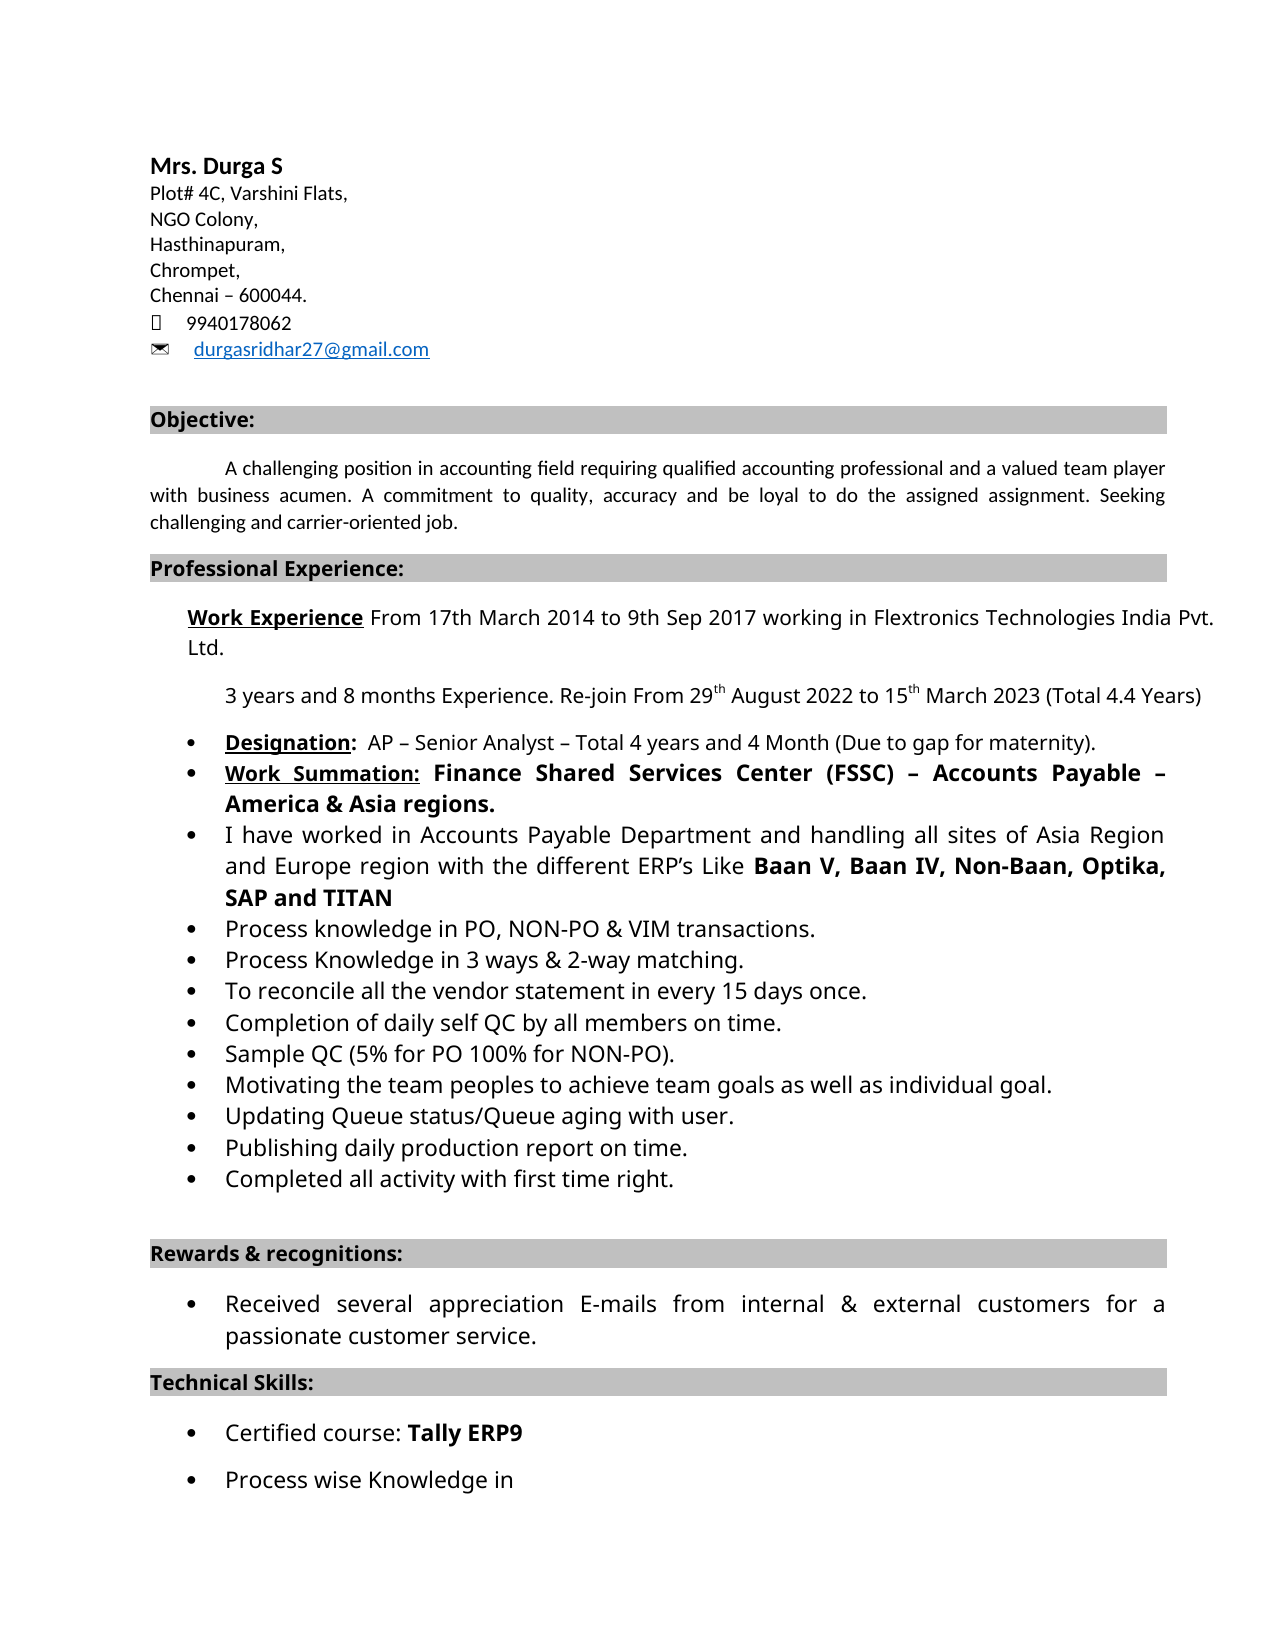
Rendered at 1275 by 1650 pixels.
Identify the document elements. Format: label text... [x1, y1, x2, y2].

text Plot# 4C, Varshini Flats, [150, 181, 1167, 206]
list Process wise Knowledge in [187, 1464, 1167, 1495]
text durgasridhar27@gmail.com [150, 336, 1167, 361]
list Designation: AP – Senior Analyst – Total 4 years and 4 Month (Due to gap for maternity). [187, 728, 1216, 757]
list Process Knowledge in 3 ways & 2-way matching. [187, 944, 1167, 975]
text Chrompet, [150, 257, 1167, 282]
text 3 years and 8 months Experience. Re-join From 29th August 2022 to 15th March 2023 (Total 4.4 Years) [187, 681, 1216, 709]
list Received several appreciation E-mails from internal & external customers for a passionate customer service. [187, 1288, 1167, 1351]
text Work Experience From 17th March 2014 to 9th Sep 2017 working in Flextronics Technologies India Pvt. Ltd. [187, 603, 1216, 662]
text Professional Experience: [150, 554, 1167, 582]
list Completion of daily self QC by all members on time. [187, 1007, 1167, 1038]
list Sample QC (5% for PO 100% for NON-PO). [187, 1038, 1167, 1069]
text Chennai – 600044. [150, 282, 1167, 308]
list Process knowledge in PO, NON-PO & VIM transactions. [187, 913, 1167, 944]
text A challenging position in accounting field requiring qualified accounting professional and a valued team player with business acumen. A commitment to quality, accuracy and be loyal to do the assigned assignment. Seeking challenging and carrier-oriented job. [150, 455, 1167, 535]
list I have worked in Accounts Payable Department and handling all sites of Asia Region and Europe region with the different ERP’s Like Baan V, Baan IV, Non-Baan, Optika, SAP and TITAN [187, 819, 1167, 913]
list Completed all activity with first time right. [187, 1163, 1216, 1194]
text Technical Skills: [150, 1368, 1167, 1396]
text Hasthinapuram, [150, 231, 1167, 257]
list Certified course: Tally ERP9 [187, 1417, 1167, 1448]
text NGO Colony, [150, 206, 1167, 231]
text Rewards & recognitions: [150, 1239, 1167, 1268]
list Updating Queue status/Queue aging with user. [187, 1100, 1167, 1132]
text Objective: [150, 406, 1167, 434]
text  9940178062 [150, 308, 1167, 336]
list To reconcile all the vendor statement in every 15 days once. [187, 975, 1167, 1007]
list Publishing daily production report on time. [187, 1132, 1167, 1163]
list Work Summation: Finance Shared Services Center (FSSC) – Accounts Payable –America & Asia regions. [187, 757, 1167, 819]
list Motivating the team peoples to achieve team goals as well as individual goal. [187, 1069, 1167, 1100]
text Mrs. Durga S [150, 150, 1167, 181]
